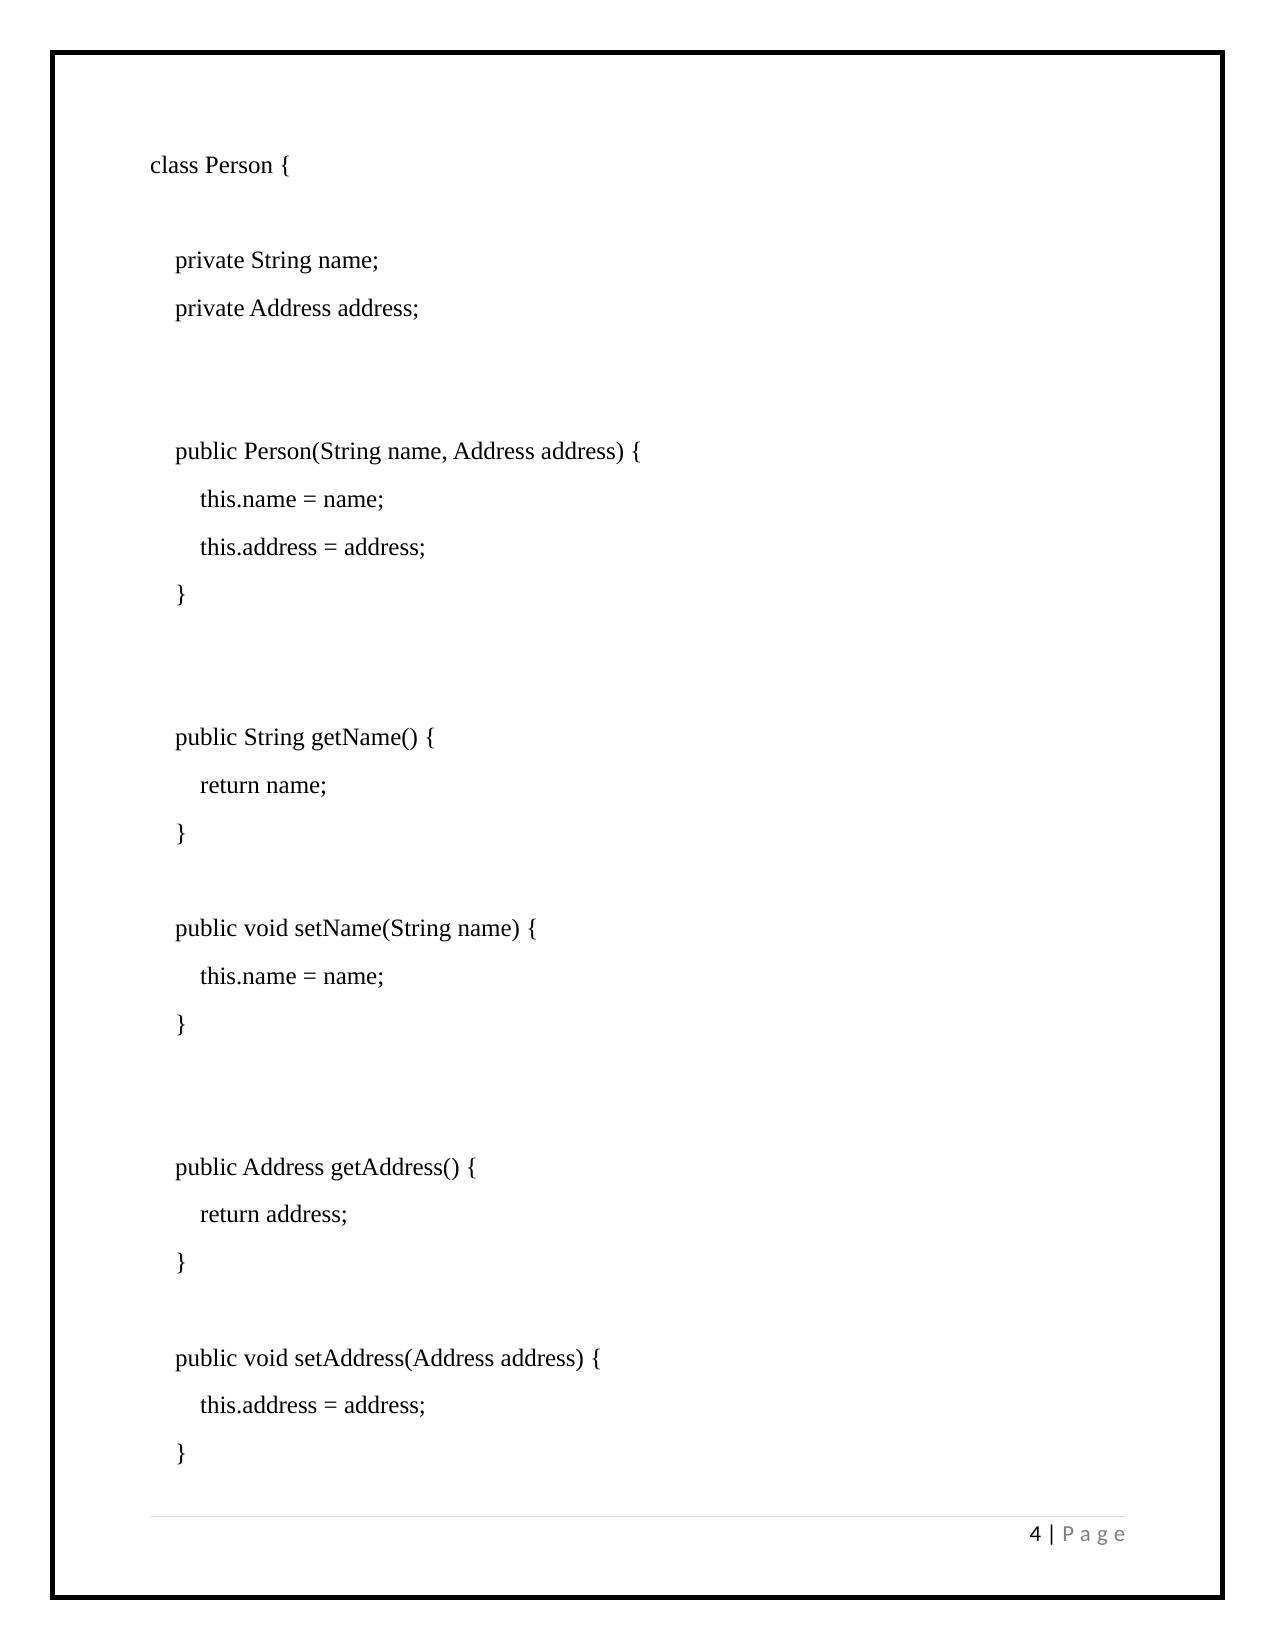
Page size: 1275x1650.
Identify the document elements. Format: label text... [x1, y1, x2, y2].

text public String getName() { [150, 722, 1125, 751]
text } [150, 1438, 1125, 1467]
text private String name; [150, 245, 1125, 274]
text public void setAddress(Address address) { [150, 1343, 1125, 1371]
text this.name = name; [150, 961, 1125, 990]
text class Person { [150, 150, 1125, 179]
text public void setName(String name) { [150, 913, 1125, 942]
text } [150, 818, 1125, 847]
text return name; [150, 770, 1125, 799]
text } [150, 1247, 1125, 1276]
text public Person(String name, Address address) { [150, 436, 1125, 465]
text this.address = address; [150, 532, 1125, 560]
text } [150, 1009, 1125, 1037]
text return address; [150, 1199, 1125, 1228]
text private Address address; [150, 293, 1125, 322]
text this.name = name; [150, 484, 1125, 513]
text } [150, 579, 1125, 608]
text this.address = address; [150, 1390, 1125, 1419]
text public Address getAddress() { [150, 1152, 1125, 1181]
